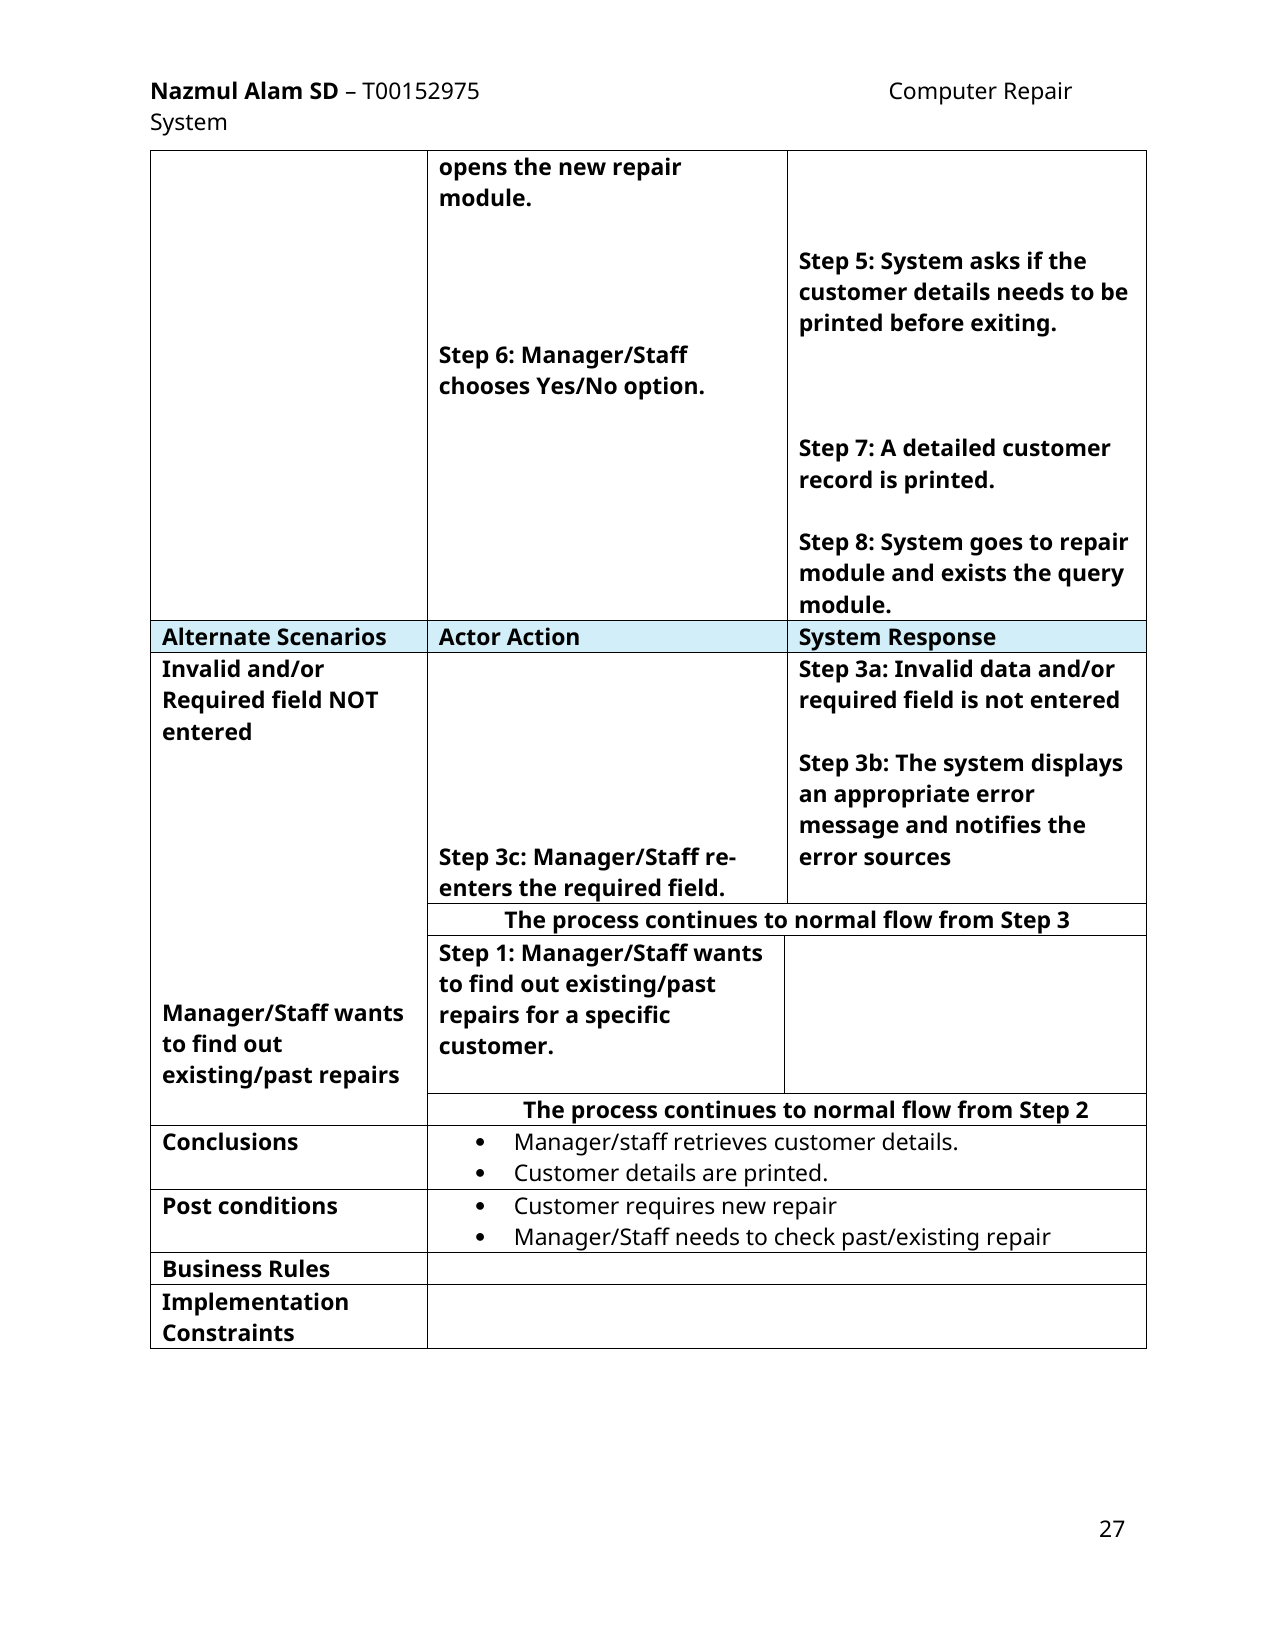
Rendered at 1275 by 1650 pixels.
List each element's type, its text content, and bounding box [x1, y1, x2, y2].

table_cell Alternate Scenarios [151, 621, 427, 652]
table_cell Invalid and/or Required field NOT entered Manager/Staff wants to find out existing/past repairs [151, 653, 427, 1125]
table_cell Post conditions [151, 1190, 427, 1252]
table_cell [428, 1285, 1146, 1348]
table_cell Actor Action [428, 621, 787, 652]
table_cell [785, 936, 1146, 1093]
table_cell The process continues to normal flow from Step 2 [428, 1094, 1146, 1125]
table_cell [428, 1253, 1146, 1284]
table_cell The process continues to normal flow from Step 3 [428, 904, 1146, 935]
table_cell Business Rules [151, 1253, 427, 1284]
table_cell Conclusions [151, 1126, 427, 1188]
table_cell Manager/staff retrieves customer details. Customer details are printed. [428, 1126, 1146, 1188]
table_cell System Response [788, 621, 1146, 652]
table_cell Step 3c: Manager/Staff re-enters the required field. [428, 653, 787, 903]
table_cell Customer requires new repair Manager/Staff needs to check past/existing repair [428, 1190, 1146, 1252]
table_cell Step 1: Manager/Staff wants to find out existing/past repairs for a specific customer. [428, 936, 784, 1093]
table_cell Step 3a: Invalid data and/or required field is not entered Step 3b: The system displays an appropriate error message and notifies the error sources [788, 653, 1146, 903]
table_cell Implementation Constraints [151, 1285, 427, 1348]
table_cell [151, 151, 427, 620]
